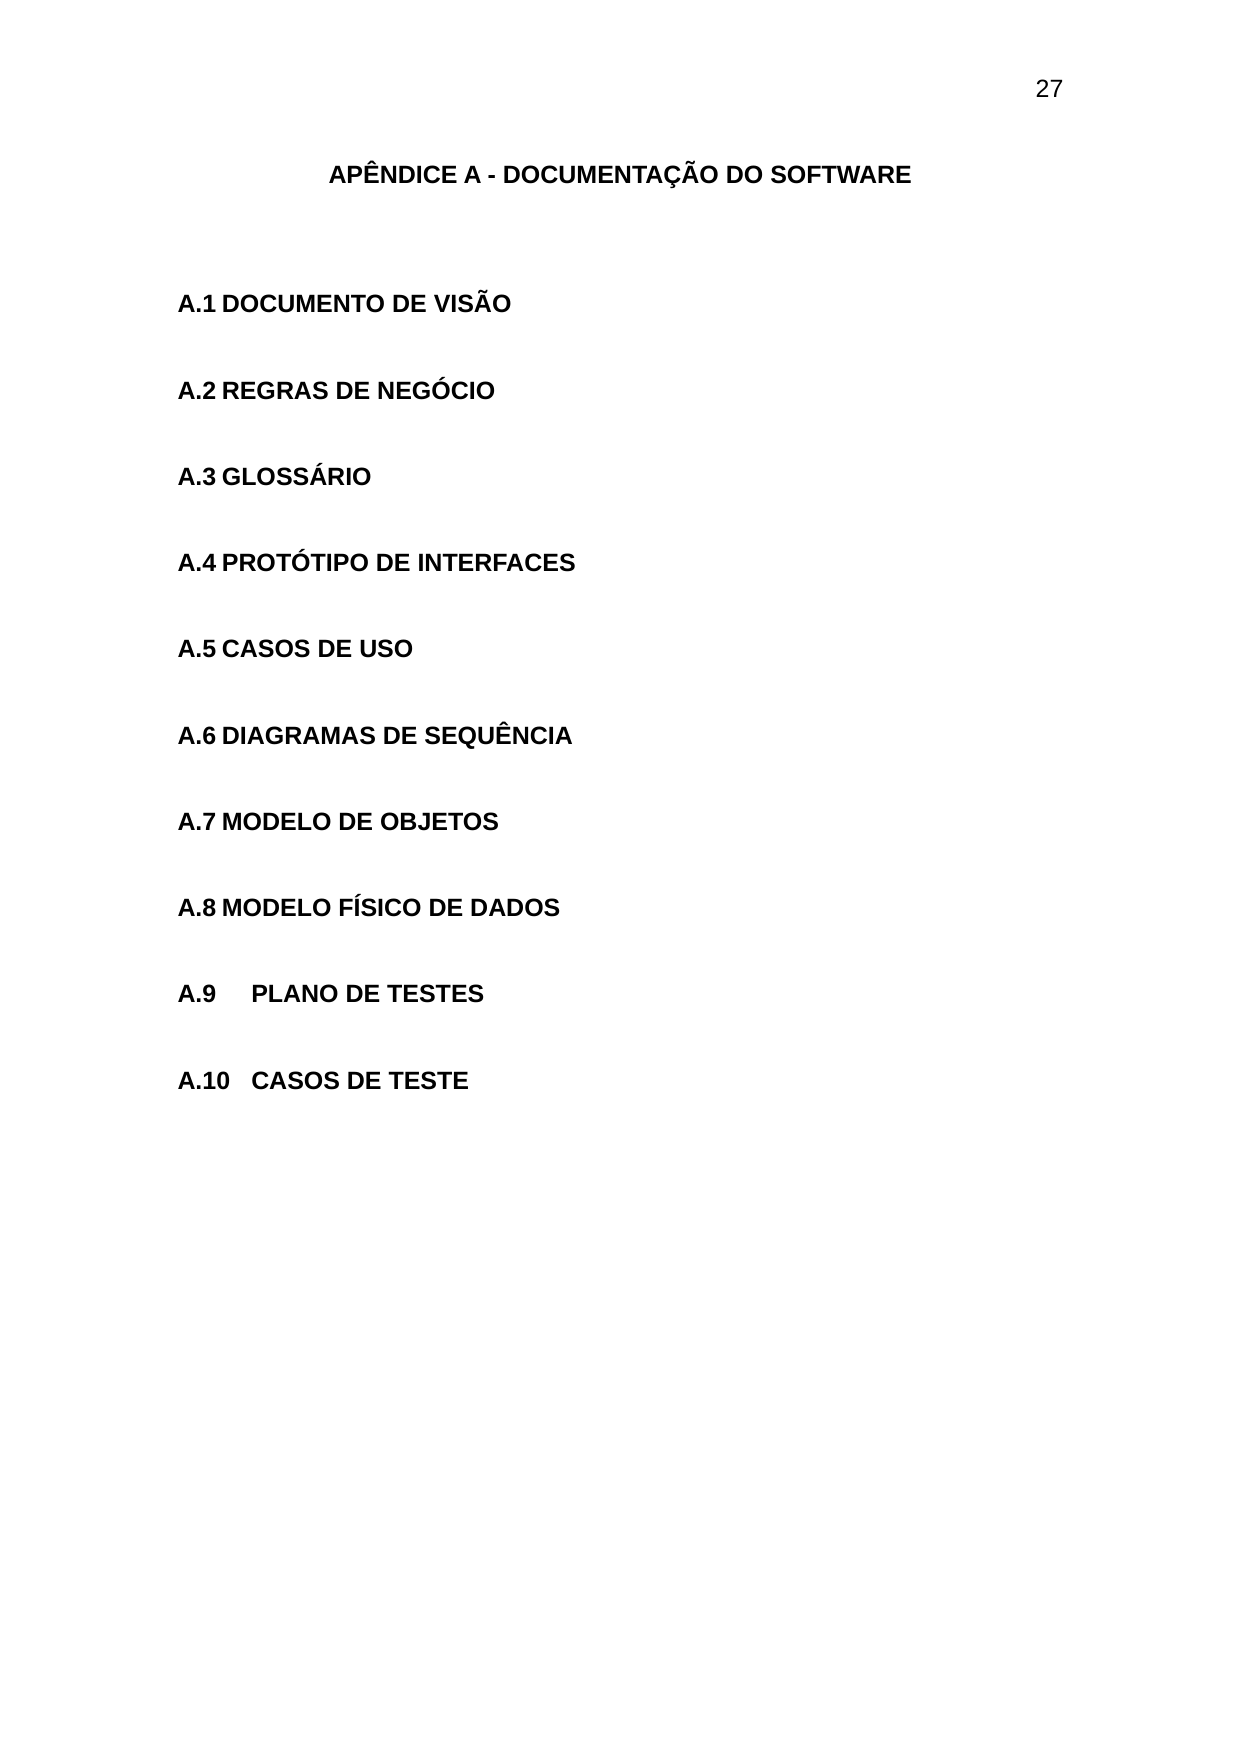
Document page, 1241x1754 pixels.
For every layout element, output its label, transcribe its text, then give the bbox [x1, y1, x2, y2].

text modelo de objetos [177, 807, 1063, 836]
text casos de uso [177, 634, 1063, 663]
text diagramas de sequência [177, 721, 1063, 749]
text glossário [177, 462, 1063, 491]
text Plano de testes [177, 979, 1063, 1008]
text Regras de negócio [177, 376, 1063, 404]
text Apêndice A - Documentação do Software [177, 160, 1063, 189]
text Casos de Teste [177, 1066, 1063, 1094]
text protótipo de interfaces [177, 548, 1063, 577]
text Documento de visão [177, 289, 1063, 318]
text modelo físico de dados [177, 893, 1063, 922]
